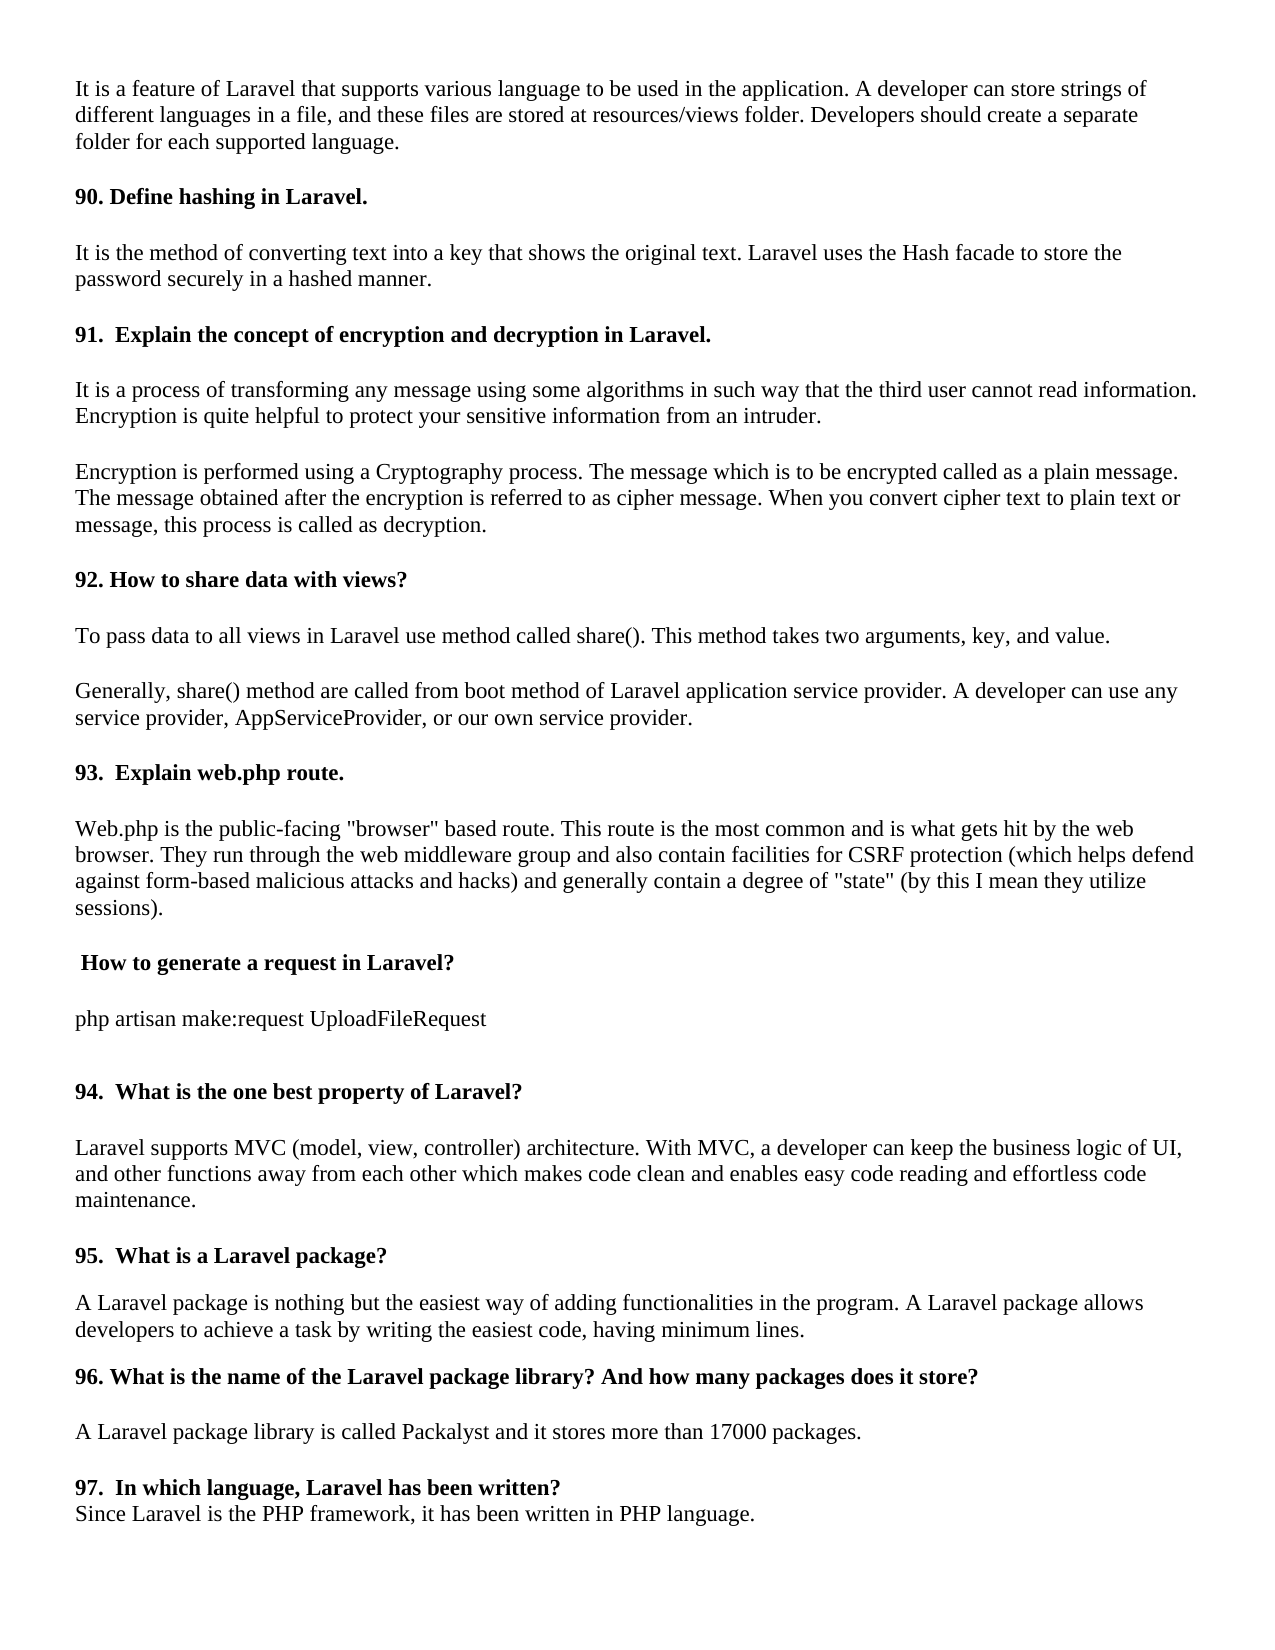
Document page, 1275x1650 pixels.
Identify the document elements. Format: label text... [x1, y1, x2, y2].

text A Laravel package library is called Packalyst and it stores more than 17000 packages. [75, 1418, 1200, 1445]
text php artisan make:request UploadFileRequest [75, 1005, 1200, 1031]
subtitle 95. What is a Laravel package? [75, 1242, 1200, 1268]
text It is a feature of Laravel that supports various language to be used in the application. A developer can store strings of different languages in a file, and these files are stored at resources/views folder. Developers should create a separate folder for each supported language. [75, 75, 1200, 154]
text 92. How to share data with views? [75, 566, 1200, 593]
text Web.php is the public-facing "browser" based route. This route is the most common and is what gets hit by the web browser. They run through the web middleware group and also contain facilities for CSRF protection (which helps defend against form-based malicious attacks and hacks) and generally contain a degree of "state" (by this I mean they utilize sessions). [75, 815, 1200, 920]
text 93. Explain web.php route. [75, 759, 1200, 786]
text Since Laravel is the PHP framework, it has been written in PHP language. [75, 1500, 1200, 1527]
text Laravel supports MVC (model, view, controller) architecture. With MVC, a developer can keep the business logic of UI, and other functions away from each other which makes code clean and enables easy code reading and effortless code maintenance. [75, 1134, 1200, 1213]
subtitle 96. What is the name of the Laravel package library? And how many packages does it store? [75, 1363, 1200, 1389]
subtitle A Laravel package is nothing but the easiest way of adding functionalities in the program. A Laravel package allows developers to achieve a task by writing the easiest code, having minimum lines. [75, 1289, 1200, 1342]
text 90. Define hashing in Laravel. [75, 183, 1200, 209]
text It is the method of converting text into a key that shows the original text. Laravel uses the Hash facade to store the password securely in a hashed manner. [75, 239, 1200, 291]
text How to generate a request in Laravel? [75, 949, 1200, 976]
text 91. Explain the concept of encryption and decryption in Laravel. [75, 321, 1200, 347]
text Generally, share() method are called from boot method of Laravel application service provider. A developer can use any service provider, AppServiceProvider, or our own service provider. [75, 677, 1200, 730]
subtitle 94. What is the one best property of Laravel? [75, 1078, 1200, 1105]
text It is a process of transforming any message using some algorithms in such way that the third user cannot read information. Encryption is quite helpful to protect your sensitive information from an intruder. [75, 376, 1200, 429]
text To pass data to all views in Laravel use method called share(). This method takes two arguments, key, and value. [75, 622, 1200, 648]
text Encryption is performed using a Cryptography process. The message which is to be encrypted called as a plain message. The message obtained after the encryption is referred to as cipher message. When you convert cipher text to plain text or message, this process is called as decryption. [75, 458, 1200, 537]
subtitle 97. In which language, Laravel has been written? [75, 1474, 1200, 1500]
